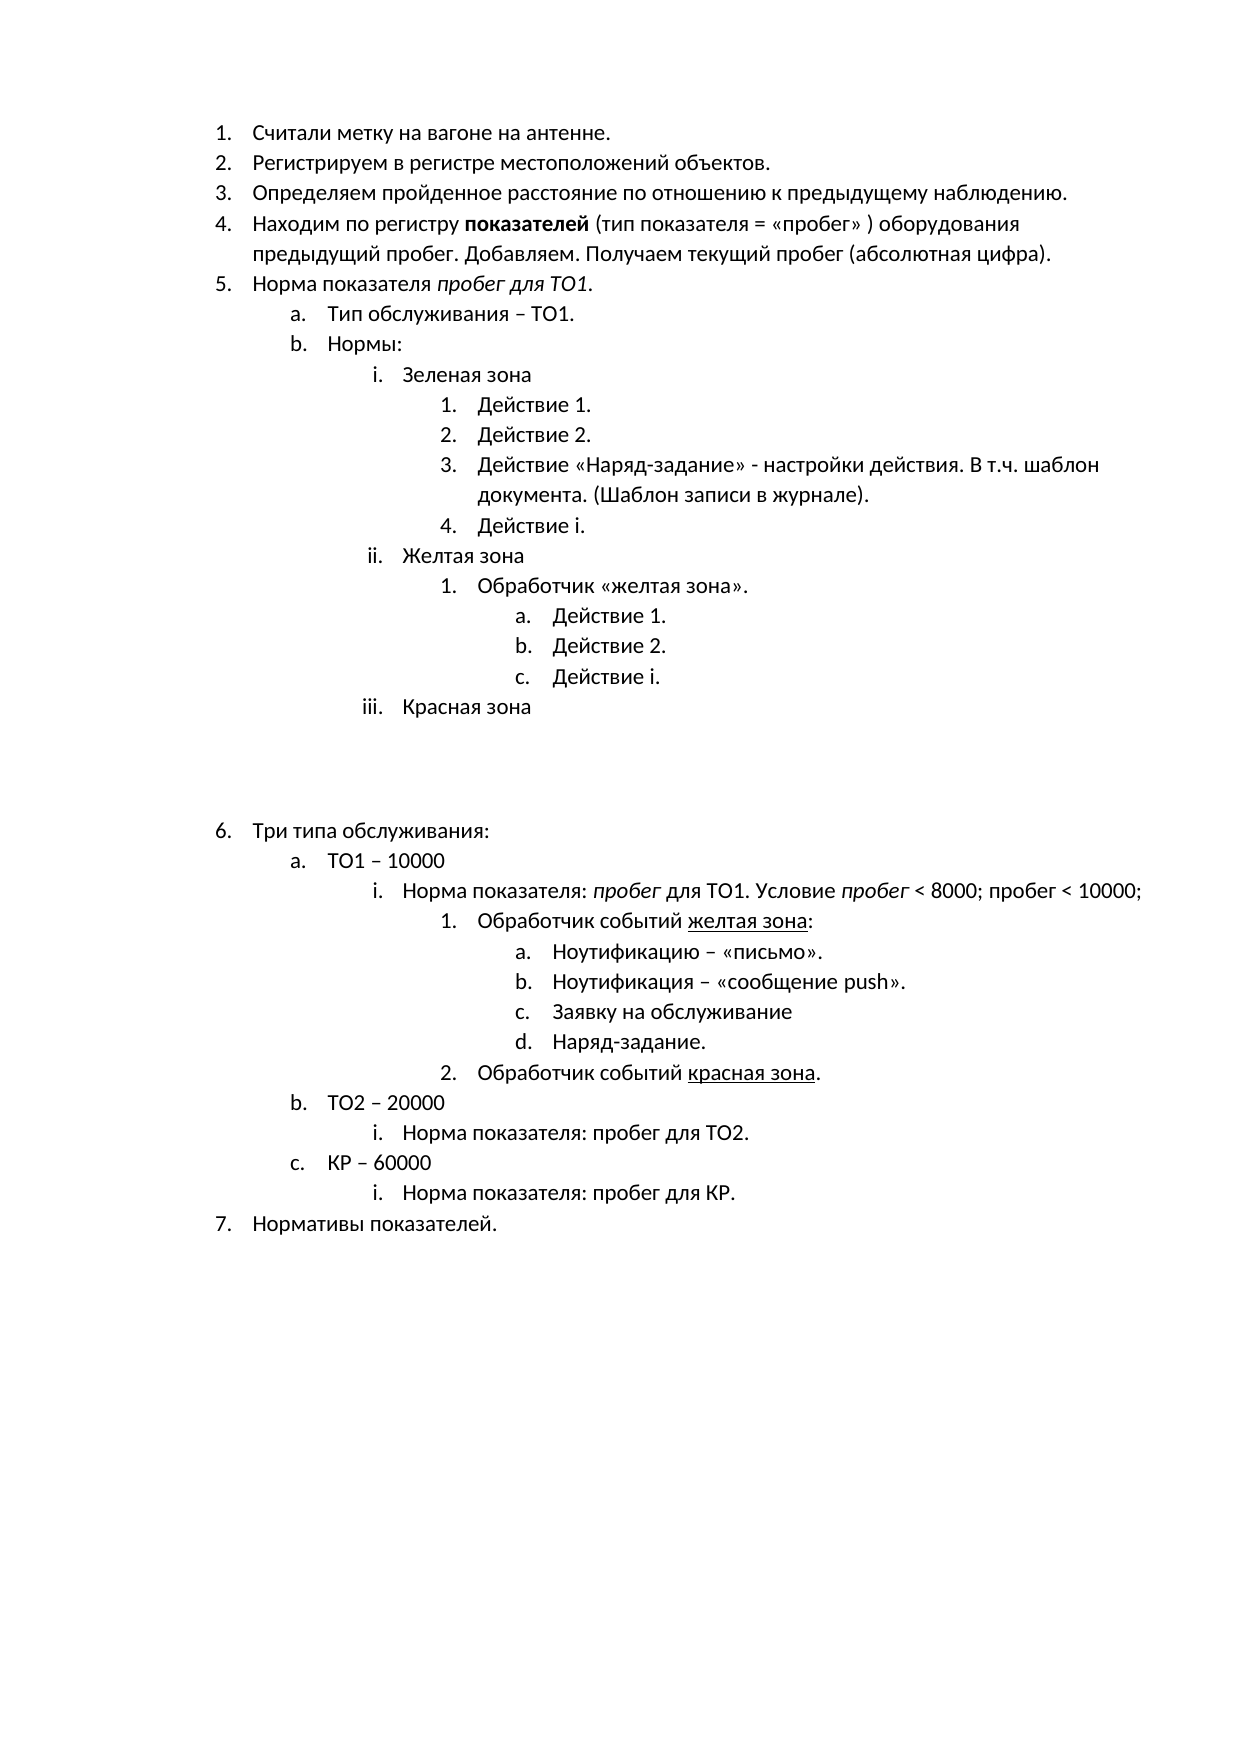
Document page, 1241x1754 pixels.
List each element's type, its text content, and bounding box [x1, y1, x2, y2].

list Действие i. [515, 662, 1152, 690]
list Считали метку на вагоне на антенне. [215, 118, 1152, 146]
list Тип обслуживания – ТО1. [290, 299, 1152, 327]
list Норма показателя: пробег для КР. [383, 1178, 1152, 1207]
list Ноутификация – «сообщение push». [515, 967, 1152, 995]
list ТО2 – 20000 [290, 1088, 1152, 1116]
list Действие «Наряд-задание» - настройки действия. В т.ч. шаблон документа. (Шаблон записи в журнале). [440, 450, 1152, 509]
list ТО1 – 10000 [290, 846, 1152, 874]
list Норма показателя: пробег для ТО2. [383, 1118, 1152, 1146]
list Обработчик «желтая зона». [440, 571, 1152, 599]
list Нормативы показателей. [215, 1209, 1152, 1237]
list Заявку на обслуживание [515, 997, 1152, 1025]
list Желтая зона [383, 541, 1152, 569]
list Норма показателя пробег для ТО1. [215, 269, 1152, 297]
list Действие 2. [440, 420, 1152, 448]
list Зеленая зона [383, 360, 1152, 388]
list Находим по регистру показателей (тип показателя = «пробег» ) оборудования предыдущий пробег. Добавляем. Получаем текущий пробег (абсолютная цифра). [215, 209, 1152, 267]
list Норма показателя: пробег для ТО1. Условие пробег < 8000; пробег < 10000; [383, 876, 1152, 904]
list Три типа обслуживания: [215, 816, 1152, 844]
list Действие 1. [515, 601, 1152, 629]
list Красная зона [383, 692, 1152, 720]
list Ноутификацию – «письмо». [515, 937, 1152, 965]
list Действие i. [440, 511, 1152, 539]
list Регистрируем в регистре местоположений объектов. [215, 148, 1152, 176]
list Обработчик событий красная зона. [440, 1058, 1152, 1086]
list Обработчик событий желтая зона: [440, 907, 1152, 935]
list Нормы: [290, 329, 1152, 358]
list Действие 1. [440, 390, 1152, 418]
list Наряд-задание. [515, 1027, 1152, 1056]
list Действие 2. [515, 632, 1152, 660]
list Определяем пройденное расстояние по отношению к предыдущему наблюдению. [215, 178, 1152, 207]
list КР – 60000 [290, 1148, 1152, 1176]
